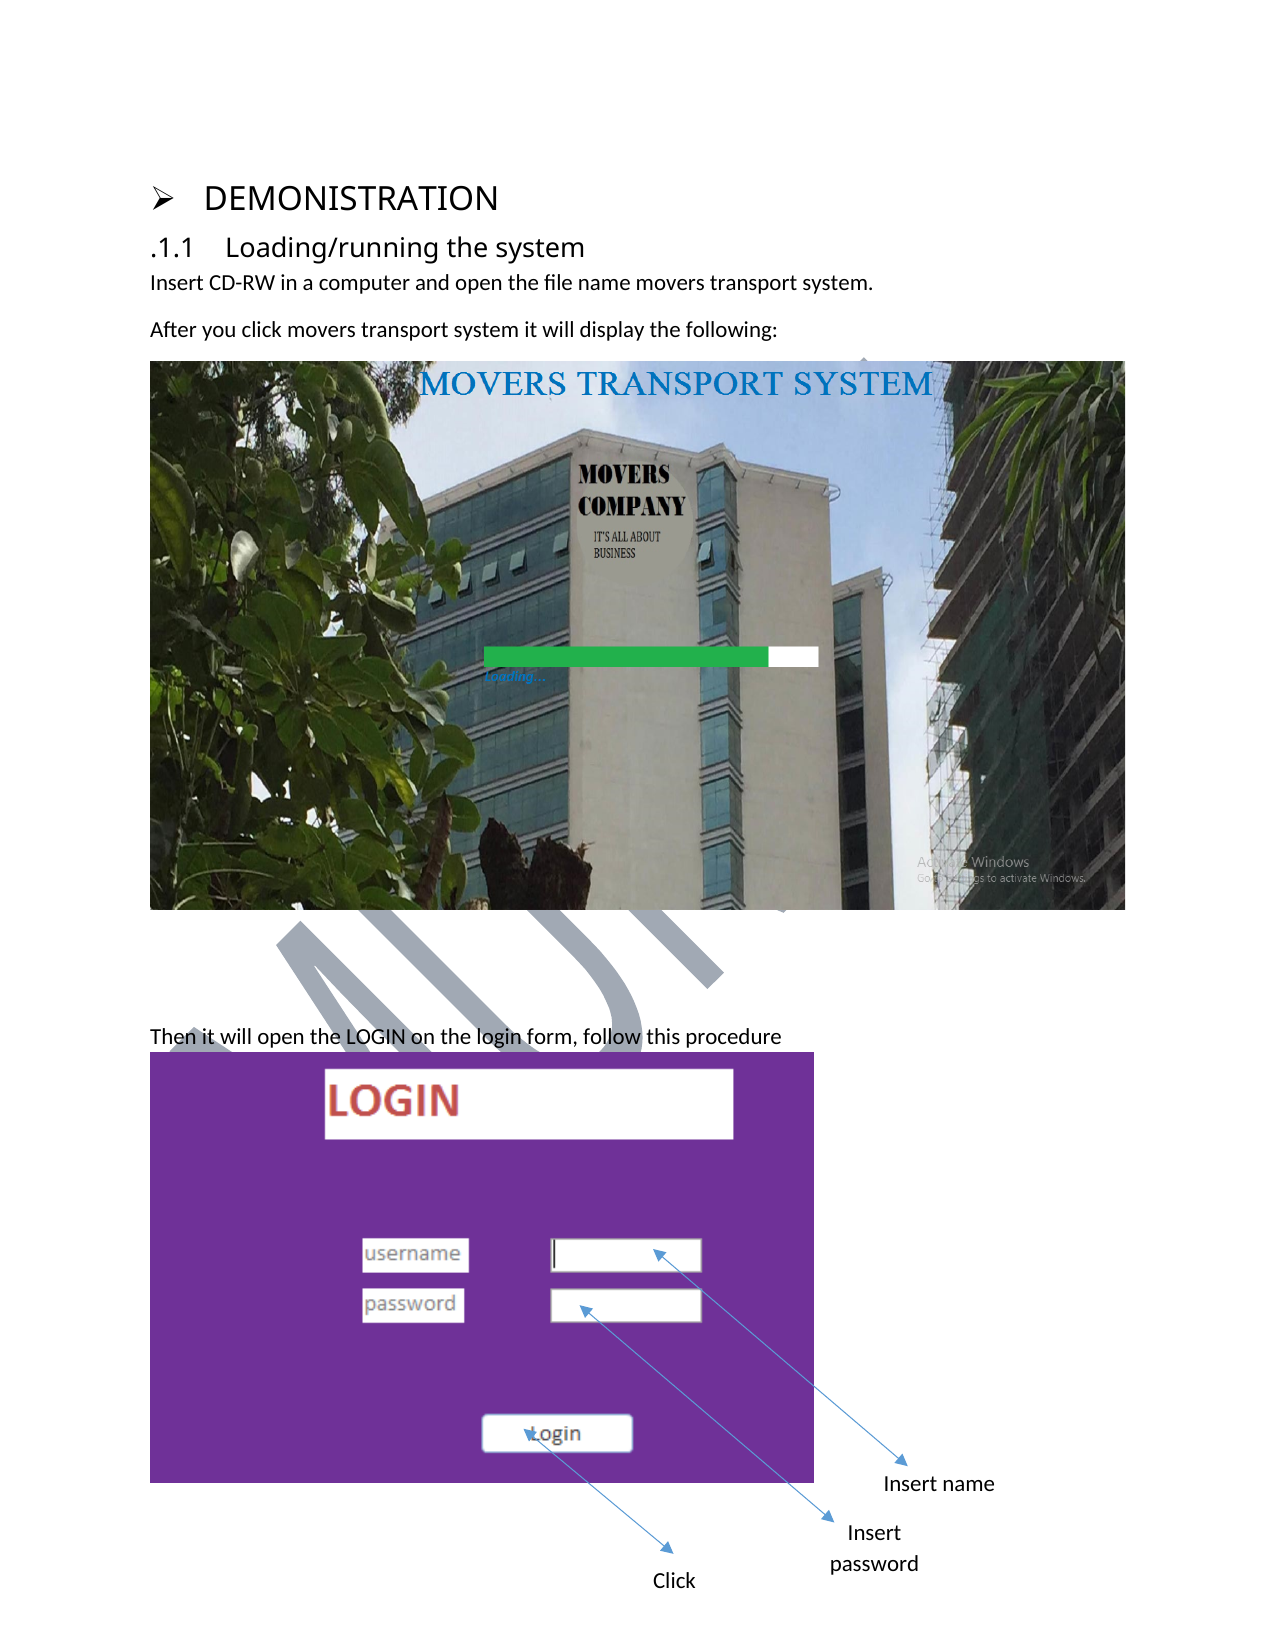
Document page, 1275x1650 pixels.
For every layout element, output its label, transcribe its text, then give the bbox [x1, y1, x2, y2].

text Insert CD-RW in a computer and open the file name movers transport system. [150, 268, 1125, 296]
subtitle Loading/running the system [150, 228, 1125, 265]
subtitle DEMONISTRATION [150, 175, 1125, 220]
text After you click movers transport system it will display the following: [150, 315, 1125, 343]
picture [150, 1052, 814, 1483]
picture [150, 361, 1125, 910]
